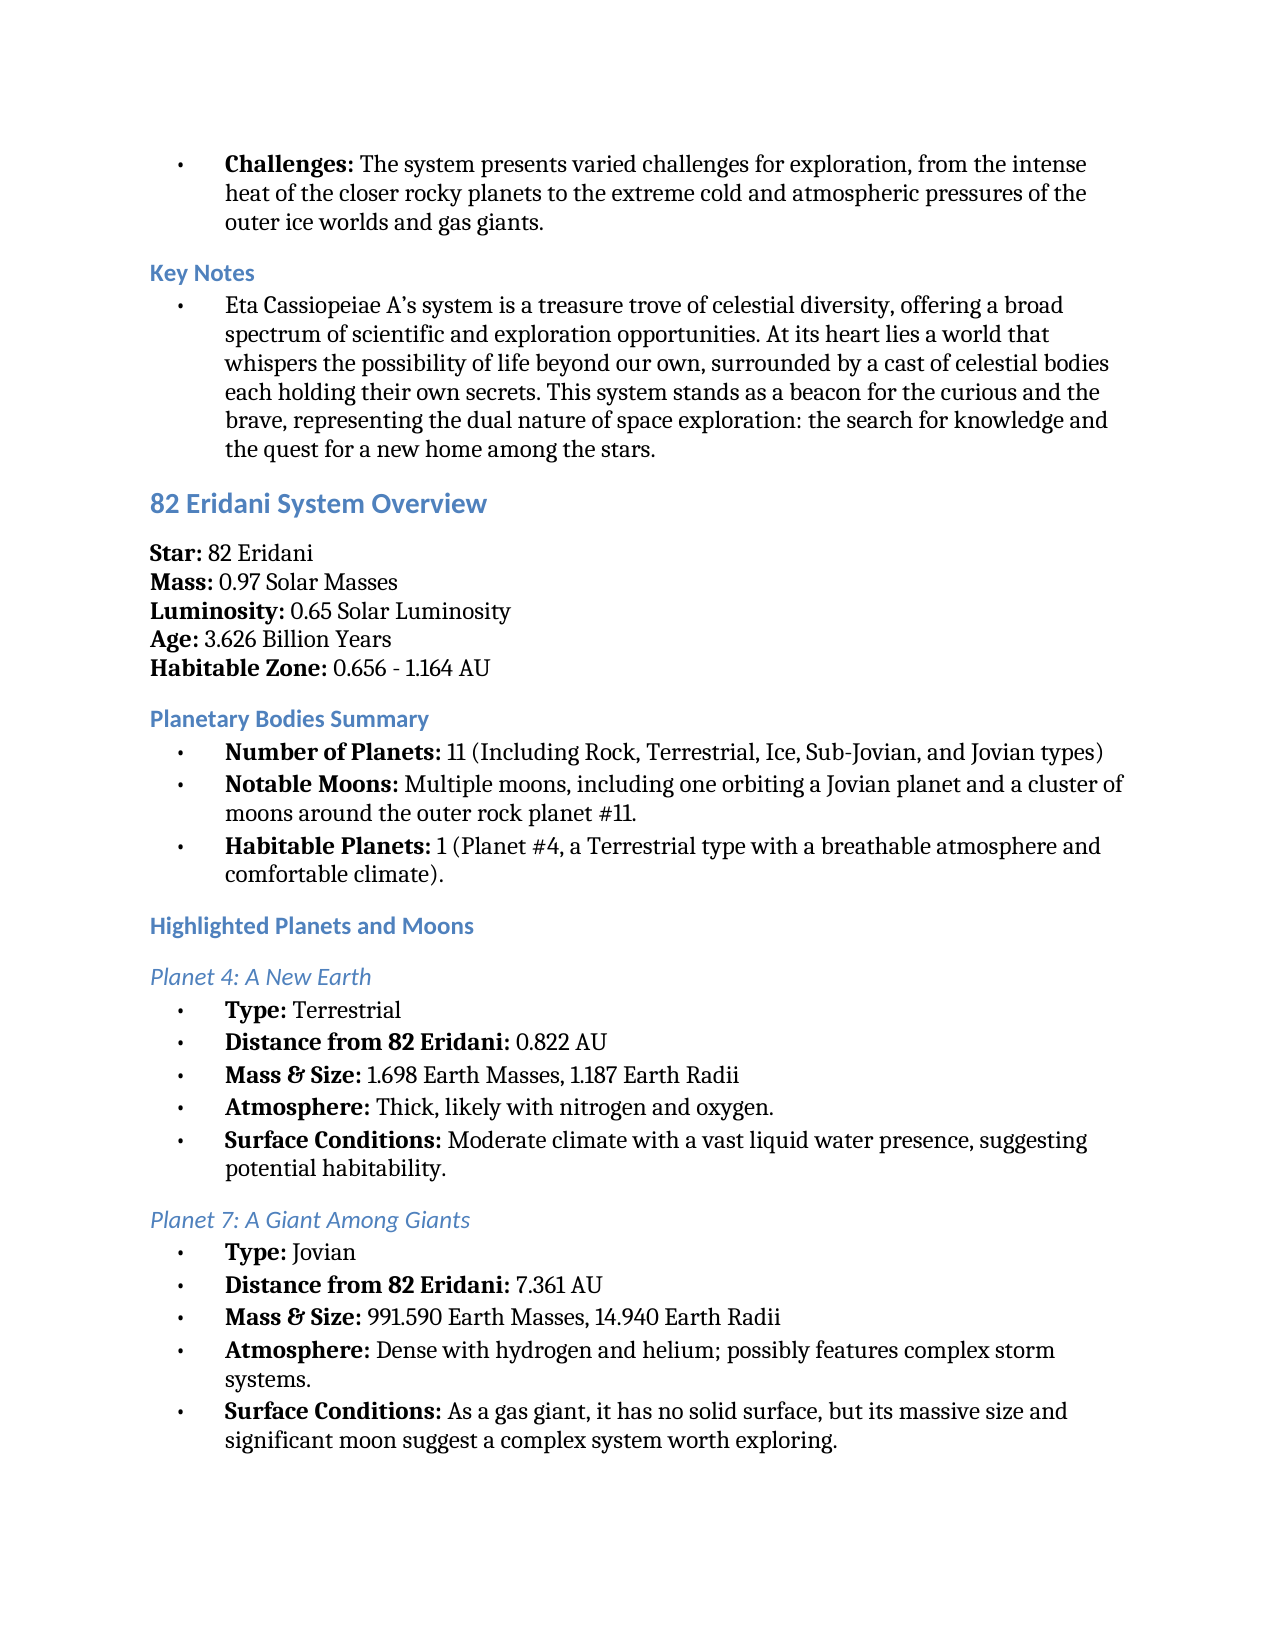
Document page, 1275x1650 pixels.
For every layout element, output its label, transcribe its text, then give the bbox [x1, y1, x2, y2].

list Surface Conditions: Moderate climate with a vast liquid water presence, suggesting potential habitability. [175, 1126, 1125, 1183]
list Notable Moons: Multiple moons, including one orbiting a Jovian planet and a cluster of moons around the outer rock planet #11. [175, 770, 1125, 828]
subtitle Planet 7: A Giant Among Giants [150, 1204, 1125, 1234]
list Mass & Size: 1.698 Earth Masses, 1.187 Earth Radii [175, 1061, 1125, 1089]
subtitle Highlighted Planets and Moons [150, 910, 1125, 941]
list Type: Terrestrial [175, 996, 1125, 1024]
list Eta Cassiopeiae A’s system is a treasure trove of celestial diversity, offering a broad spectrum of scientific and exploration opportunities. At its heart lies a world that whispers the possibility of life beyond our own, surrounded by a cast of celestial bodies each holding their own secrets. This system stands as a beacon for the curious and the brave, representing the dual nature of space exploration: the search for knowledge and the quest for a new home among the stars. [175, 291, 1125, 464]
subtitle 82 Eridani System Overview [150, 485, 1125, 520]
subtitle Planetary Bodies Summary [150, 704, 1125, 734]
list Number of Planets: 11 (Including Rock, Terrestrial, Ice, Sub-Jovian, and Jovian types) [175, 738, 1125, 767]
list Challenges: The system presents varied challenges for exploration, from the intense heat of the closer rocky planets to the extreme cold and atmospheric pressures of the outer ice worlds and gas giants. [175, 150, 1125, 236]
list Type: Jovian [175, 1238, 1125, 1267]
list Atmosphere: Dense with hydrogen and helium; possibly features complex storm systems. [175, 1336, 1125, 1393]
list Distance from 82 Eridani: 0.822 AU [175, 1028, 1125, 1057]
list Mass & Size: 991.590 Earth Masses, 14.940 Earth Radii [175, 1303, 1125, 1332]
text Star: 82 Eridani Mass: 0.97 Solar Masses Luminosity: 0.65 Solar Luminosity Age: 3.626 Billion Years Habitable Zone: 0.656 - 1.164 AU [150, 539, 1125, 683]
subtitle Key Notes [150, 257, 1125, 288]
list Habitable Planets: 1 (Planet #4, a Terrestrial type with a breathable atmosphere and comfortable climate). [175, 832, 1125, 889]
list Atmosphere: Thick, likely with nitrogen and oxygen. [175, 1093, 1125, 1122]
list Distance from 82 Eridani: 7.361 AU [175, 1271, 1125, 1299]
subtitle Planet 4: A New Earth [150, 961, 1125, 992]
list Surface Conditions: As a gas giant, it has no solid surface, but its massive size and significant moon suggest a complex system worth exploring. [175, 1397, 1125, 1454]
